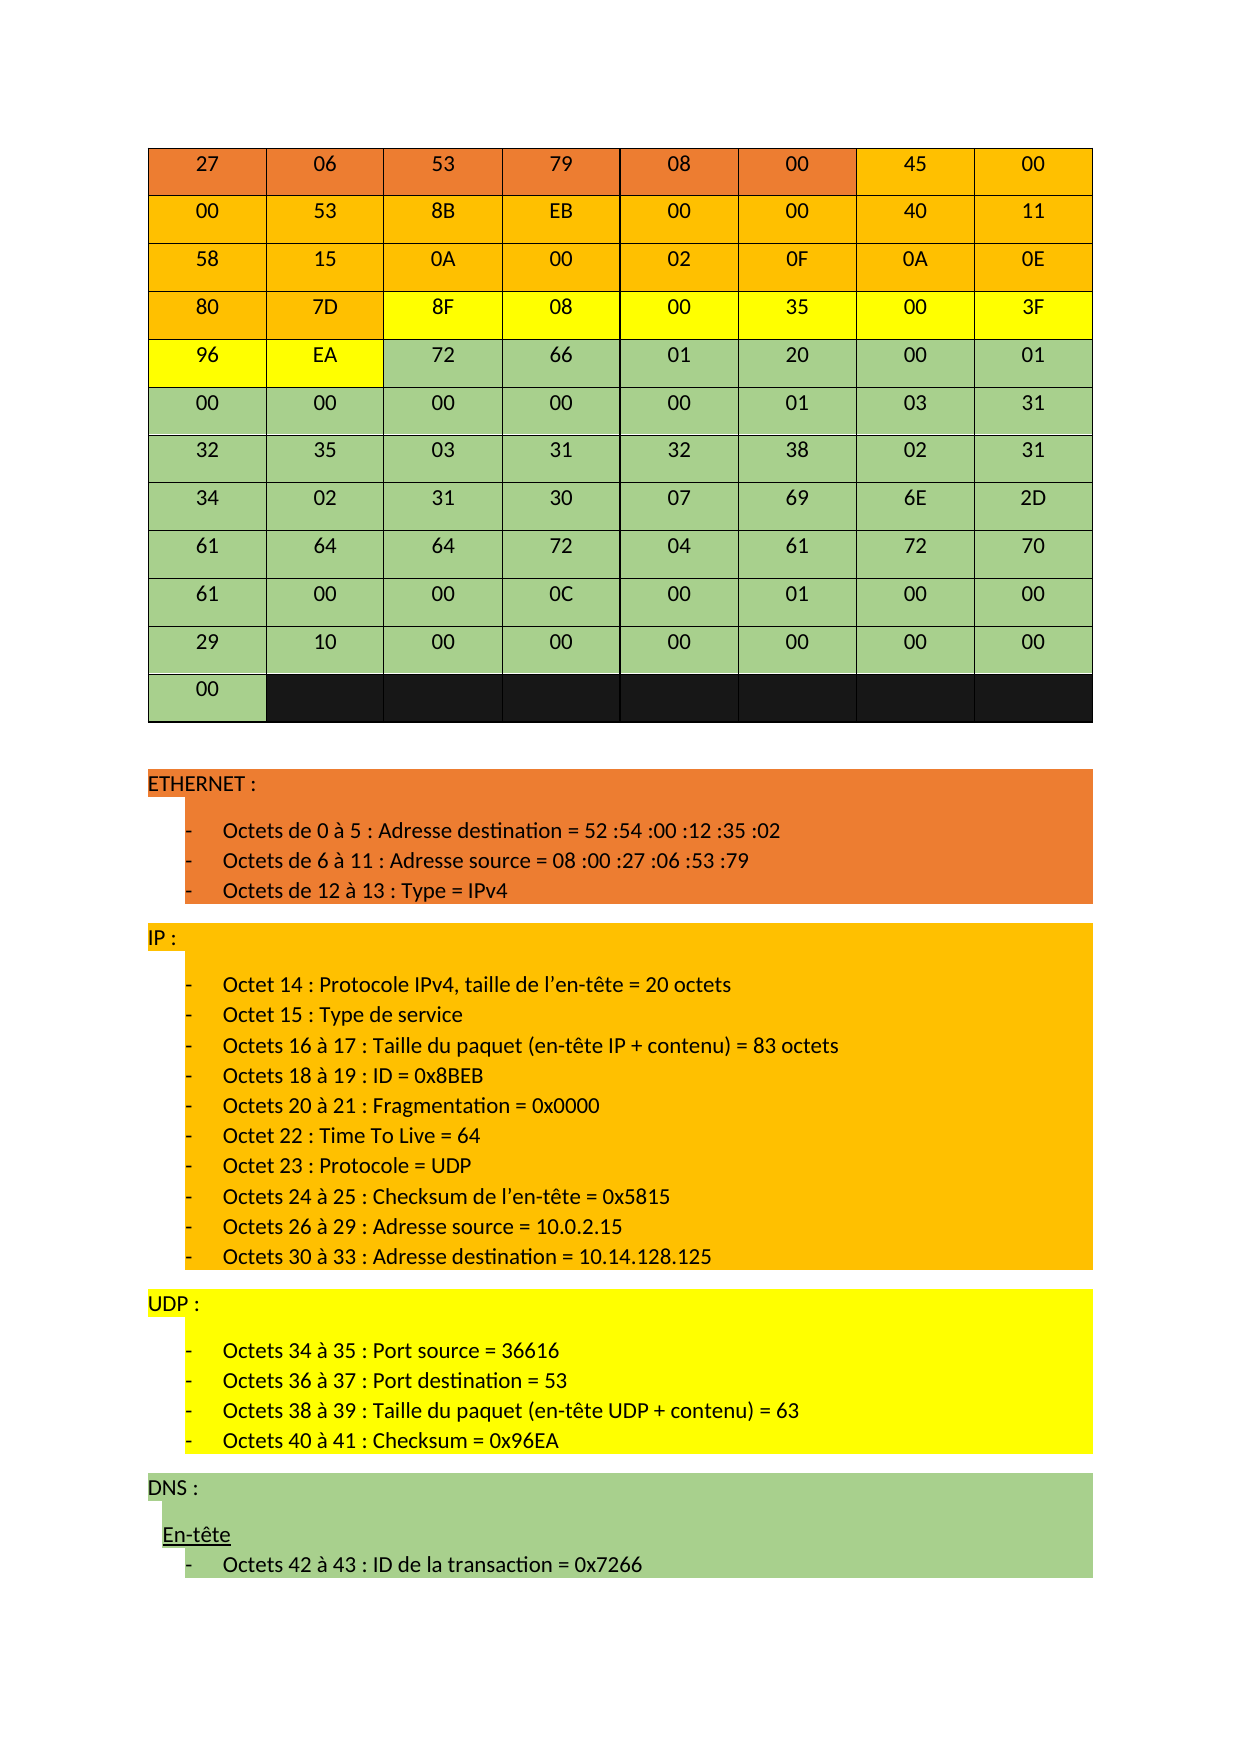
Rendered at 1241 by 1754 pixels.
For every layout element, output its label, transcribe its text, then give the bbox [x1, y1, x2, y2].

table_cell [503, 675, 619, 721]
list Octets 38 à 39 : Taille du paquet (en-tête UDP + contenu) = 63 [185, 1396, 1093, 1424]
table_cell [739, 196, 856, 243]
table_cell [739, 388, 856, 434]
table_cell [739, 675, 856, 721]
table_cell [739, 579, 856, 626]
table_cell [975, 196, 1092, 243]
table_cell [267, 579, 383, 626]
list Octets 26 à 29 : Adresse source = 10.0.2.15 [185, 1212, 1093, 1240]
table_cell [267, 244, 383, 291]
list Octets de 0 à 5 : Adresse destination = 52 :54 :00 :12 :35 :02 [185, 816, 1093, 844]
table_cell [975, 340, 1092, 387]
table_cell 79 [503, 149, 619, 195]
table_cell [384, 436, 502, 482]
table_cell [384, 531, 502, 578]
table_cell 53 [267, 196, 383, 243]
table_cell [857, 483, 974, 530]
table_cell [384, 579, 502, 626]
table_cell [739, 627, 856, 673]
table_cell 8B [384, 196, 502, 243]
list Octets 30 à 33 : Adresse destination = 10.14.128.125 [185, 1242, 1093, 1270]
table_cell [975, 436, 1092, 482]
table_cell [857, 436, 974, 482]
table_cell 45 [857, 149, 974, 195]
table_cell 00 [621, 196, 738, 243]
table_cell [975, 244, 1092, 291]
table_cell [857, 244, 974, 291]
list Octets 42 à 43 : ID de la transaction = 0x7266 [185, 1551, 1093, 1578]
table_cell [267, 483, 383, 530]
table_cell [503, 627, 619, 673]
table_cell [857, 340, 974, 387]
text DNS : [148, 1473, 1093, 1501]
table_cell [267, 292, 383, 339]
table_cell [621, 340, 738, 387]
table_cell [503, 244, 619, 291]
list Octets 24 à 25 : Checksum de l’en-tête = 0x5815 [185, 1182, 1093, 1210]
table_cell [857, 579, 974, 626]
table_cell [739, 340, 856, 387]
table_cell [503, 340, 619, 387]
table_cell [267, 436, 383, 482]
table_cell 08 [621, 149, 738, 195]
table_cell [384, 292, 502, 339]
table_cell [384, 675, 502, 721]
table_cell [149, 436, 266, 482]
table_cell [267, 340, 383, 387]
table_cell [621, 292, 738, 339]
list Octet 15 : Type de service [185, 1001, 1093, 1028]
text IP : [148, 923, 1093, 951]
list Octets 36 à 37 : Port destination = 53 [185, 1366, 1093, 1394]
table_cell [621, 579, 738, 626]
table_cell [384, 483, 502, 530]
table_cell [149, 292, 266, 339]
list Octet 23 : Protocole = UDP [185, 1152, 1093, 1179]
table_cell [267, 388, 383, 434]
table_cell EB [503, 196, 619, 243]
list Octets 16 à 17 : Taille du paquet (en-tête IP + contenu) = 83 octets [185, 1031, 1093, 1059]
table_cell 06 [267, 149, 383, 195]
table_cell 53 [384, 149, 502, 195]
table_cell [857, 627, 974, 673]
text ETHERNET : [148, 769, 1093, 797]
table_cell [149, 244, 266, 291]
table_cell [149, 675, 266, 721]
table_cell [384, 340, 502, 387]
table_cell 00 [739, 149, 856, 195]
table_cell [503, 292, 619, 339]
list Octets 18 à 19 : ID = 0x8BEB [185, 1061, 1093, 1089]
table_cell 00 [149, 196, 266, 243]
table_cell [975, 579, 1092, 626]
text UDP : [148, 1289, 1093, 1317]
list Octets de 12 à 13 : Type = IPv4 [185, 877, 1093, 904]
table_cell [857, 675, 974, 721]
list Octets 20 à 21 : Fragmentation = 0x0000 [185, 1091, 1093, 1119]
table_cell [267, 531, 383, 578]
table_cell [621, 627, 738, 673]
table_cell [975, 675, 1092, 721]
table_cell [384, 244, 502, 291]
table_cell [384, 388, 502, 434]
table_cell 00 [975, 149, 1092, 195]
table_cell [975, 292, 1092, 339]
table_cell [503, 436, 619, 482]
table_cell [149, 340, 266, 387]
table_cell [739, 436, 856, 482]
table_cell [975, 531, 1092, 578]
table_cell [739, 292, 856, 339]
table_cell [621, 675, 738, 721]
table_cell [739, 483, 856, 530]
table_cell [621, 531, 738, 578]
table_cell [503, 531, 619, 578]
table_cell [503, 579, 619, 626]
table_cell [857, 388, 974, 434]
table_cell 27 [149, 149, 266, 195]
list Octet 22 : Time To Live = 64 [185, 1121, 1093, 1149]
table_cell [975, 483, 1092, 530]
list Octet 14 : Protocole IPv4, taille de l’en-tête = 20 octets [185, 970, 1093, 998]
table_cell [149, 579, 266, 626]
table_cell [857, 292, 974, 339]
list Octets de 6 à 11 : Adresse source = 08 :00 :27 :06 :53 :79 [185, 846, 1093, 874]
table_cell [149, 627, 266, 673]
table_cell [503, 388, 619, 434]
list Octets 34 à 35 : Port source = 36616 [185, 1336, 1093, 1364]
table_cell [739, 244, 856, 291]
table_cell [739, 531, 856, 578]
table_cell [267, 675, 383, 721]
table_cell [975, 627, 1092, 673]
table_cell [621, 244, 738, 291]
list En-tête [162, 1520, 1093, 1548]
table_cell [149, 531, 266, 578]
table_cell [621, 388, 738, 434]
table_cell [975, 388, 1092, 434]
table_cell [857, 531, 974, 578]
list Octets 40 à 41 : Checksum = 0x96EA [185, 1427, 1093, 1454]
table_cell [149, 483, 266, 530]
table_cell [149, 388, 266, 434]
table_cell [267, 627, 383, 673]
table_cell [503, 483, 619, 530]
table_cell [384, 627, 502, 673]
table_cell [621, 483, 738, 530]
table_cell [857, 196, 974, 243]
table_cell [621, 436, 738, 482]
